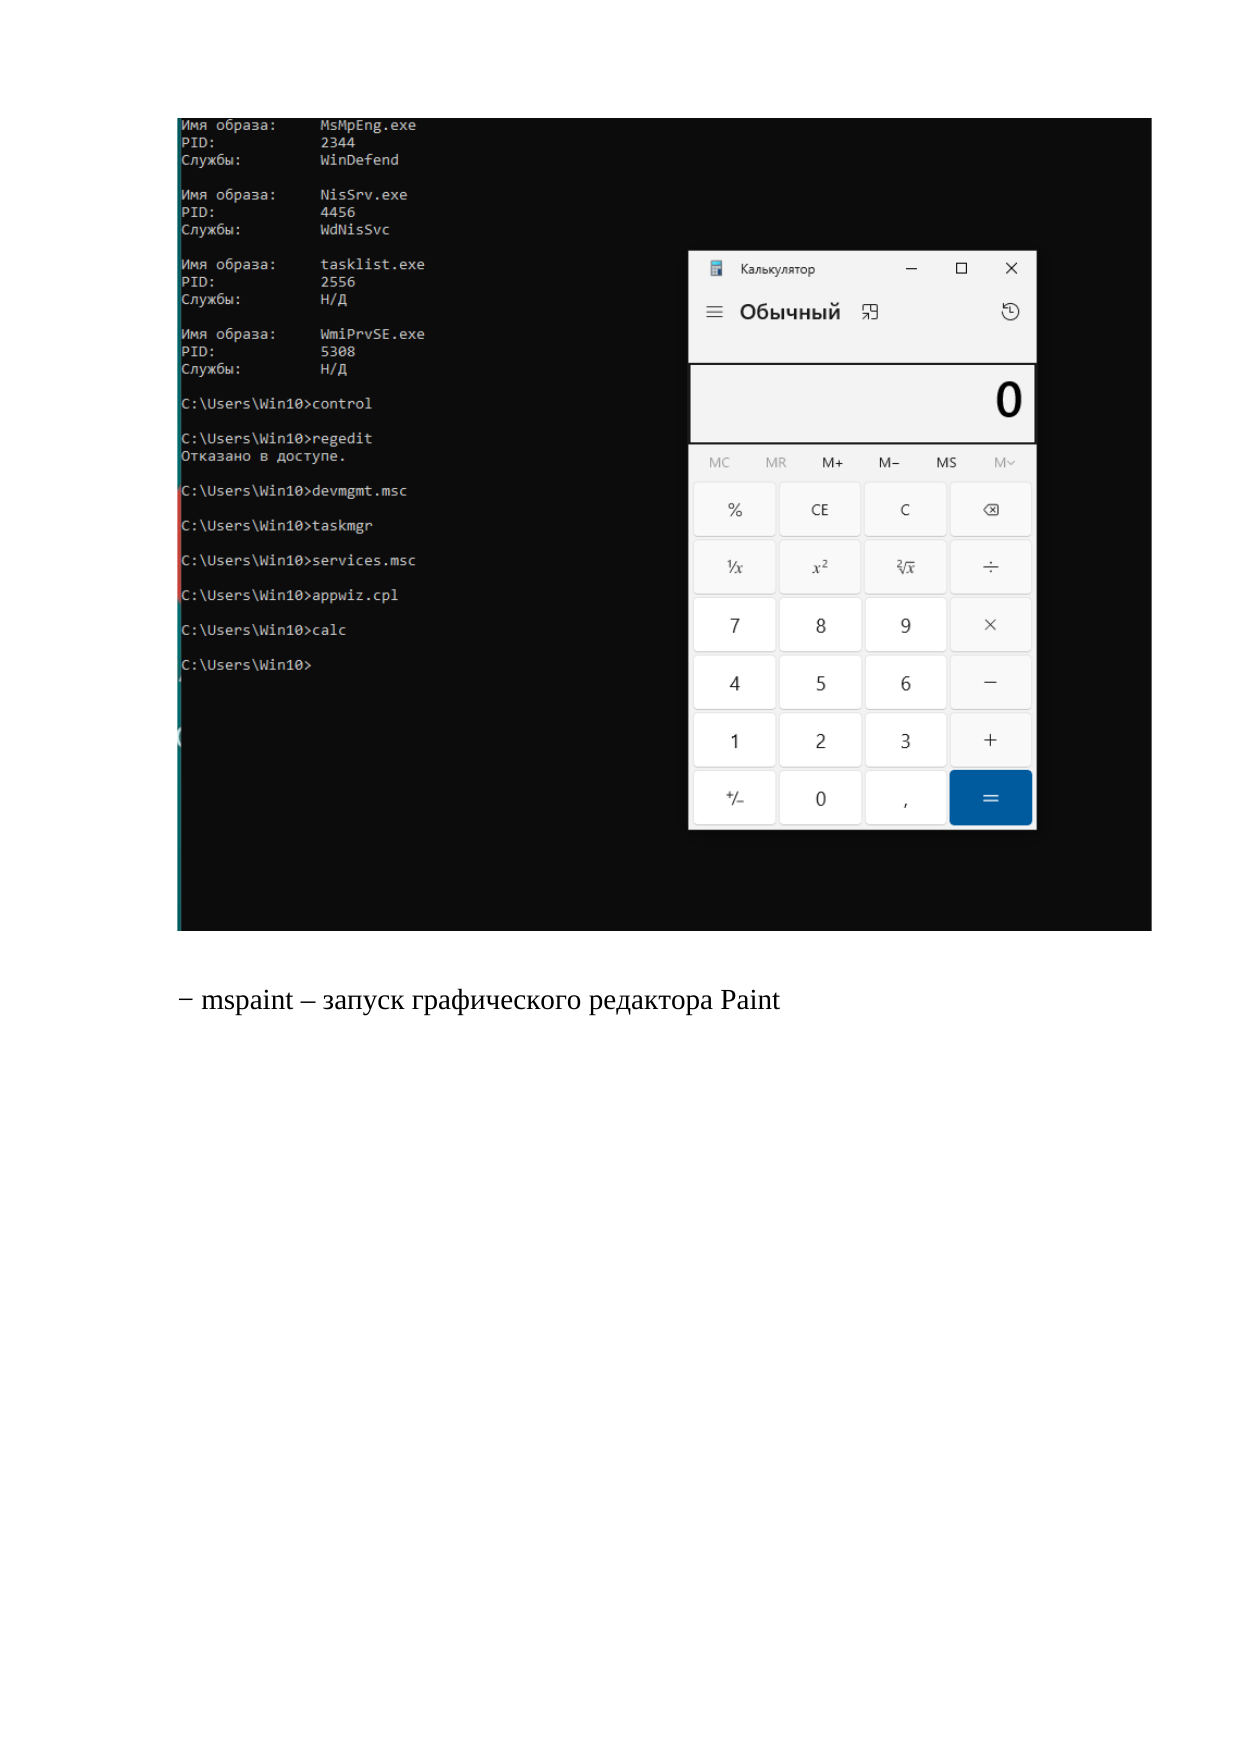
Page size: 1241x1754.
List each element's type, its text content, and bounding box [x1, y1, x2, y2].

text − mspaint – запуск графического редактора Paint [177, 982, 1152, 1016]
picture [177, 118, 1152, 931]
